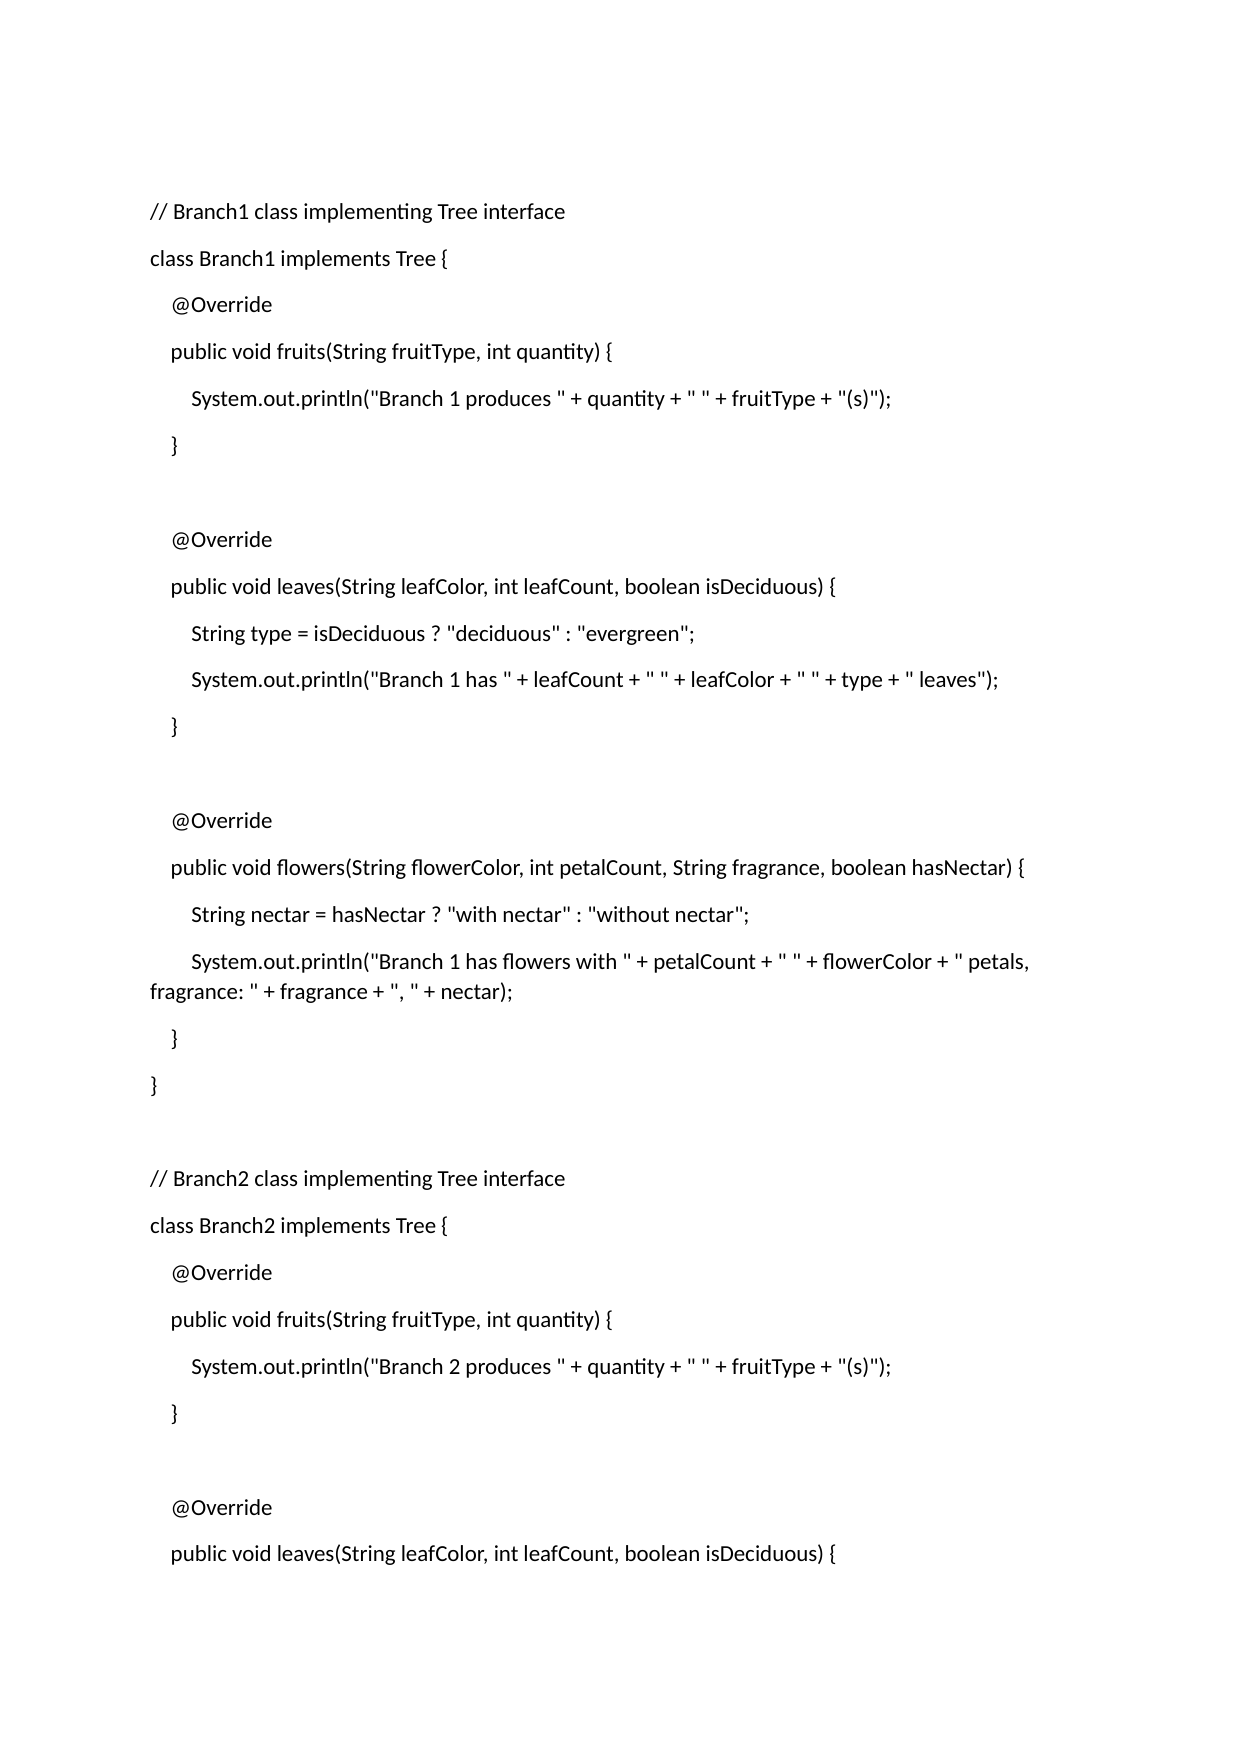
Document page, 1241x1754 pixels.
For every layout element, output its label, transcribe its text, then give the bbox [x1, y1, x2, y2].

text } [150, 1024, 1090, 1052]
text @Override [150, 291, 1090, 319]
text public void leaves(String leafColor, int leafCount, boolean isDeciduous) { [150, 1539, 1090, 1568]
text System.out.println("Branch 1 has flowers with " + petalCount + " " + flowerColor + " petals, fragrance: " + fragrance + ", " + nectar); [150, 947, 1090, 1005]
text class Branch1 implements Tree { [150, 244, 1090, 272]
text } [150, 431, 1090, 459]
text class Branch2 implements Tree { [150, 1211, 1090, 1239]
text } [150, 1399, 1090, 1427]
text @Override [150, 1258, 1090, 1286]
text @Override [150, 806, 1090, 834]
text @Override [150, 1493, 1090, 1521]
text String nectar = hasNectar ? "with nectar" : "without nectar"; [150, 900, 1090, 928]
text System.out.println("Branch 1 has " + leafCount + " " + leafColor + " " + type + " leaves"); [150, 666, 1090, 694]
text @Override [150, 525, 1090, 553]
text public void fruits(String fruitType, int quantity) { [150, 1305, 1090, 1333]
text } [150, 1071, 1090, 1099]
text public void leaves(String leafColor, int leafCount, boolean isDeciduous) { [150, 572, 1090, 600]
text // Branch2 class implementing Tree interface [150, 1164, 1090, 1193]
text System.out.println("Branch 2 produces " + quantity + " " + fruitType + "(s)"); [150, 1352, 1090, 1380]
text // Branch1 class implementing Tree interface [150, 197, 1090, 225]
text } [150, 712, 1090, 741]
text public void flowers(String flowerColor, int petalCount, String fragrance, boolean hasNectar) { [150, 853, 1090, 881]
text public void fruits(String fruitType, int quantity) { [150, 337, 1090, 366]
text String type = isDeciduous ? "deciduous" : "evergreen"; [150, 619, 1090, 647]
text System.out.println("Branch 1 produces " + quantity + " " + fruitType + "(s)"); [150, 384, 1090, 412]
